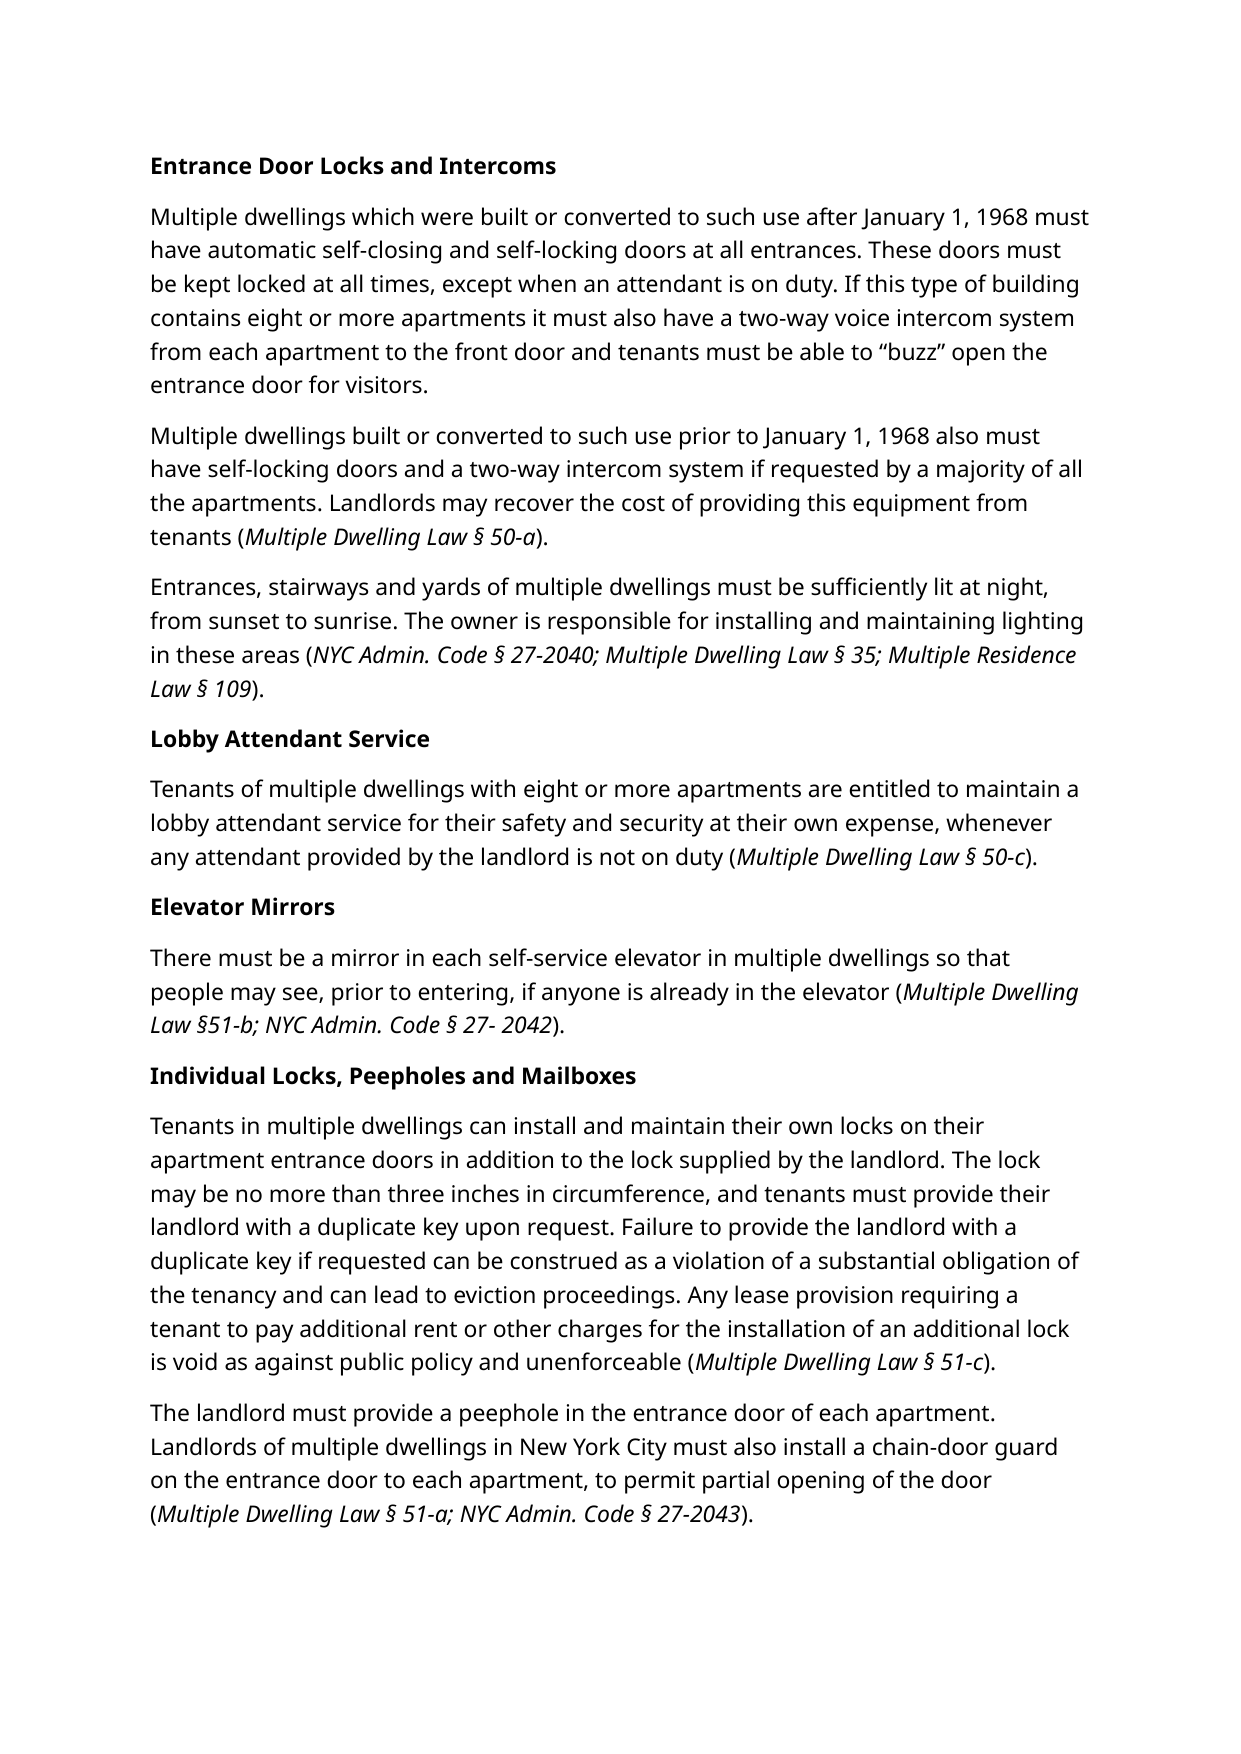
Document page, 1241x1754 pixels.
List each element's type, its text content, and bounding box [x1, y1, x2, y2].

text The landlord must provide a peephole in the entrance door of each apartment. Landlords of multiple dwellings in New York City must also install a chain-door guard on the entrance door to each apartment, to permit partial opening of the door (Multiple Dwelling Law § 51-a; NYC Admin. Code § 27-2043). [150, 1397, 1090, 1529]
text Multiple dwellings which were built or converted to such use after January 1, 1968 must have automatic self-closing and self-locking doors at all entrances. These doors must be kept locked at all times, except when an attendant is on duty. If this type of building contains eight or more apartments it must also have a two-way voice intercom system from each apartment to the front door and tenants must be able to “buzz” open the entrance door for visitors. [150, 200, 1090, 400]
text Entrances, stairways and yards of multiple dwellings must be sufficiently lit at night, from sunset to sunrise. The owner is responsible for installing and maintaining lighting in these areas (NYC Admin. Code § 27-2040; Multiple Dwelling Law § 35; Multiple Residence Law § 109). [150, 571, 1090, 704]
text Elevator Mirrors [150, 891, 1090, 922]
text Individual Locks, Peepholes and Mailboxes [150, 1059, 1090, 1091]
text Tenants in multiple dwellings can install and maintain their own locks on their apartment entrance doors in addition to the lock supplied by the landlord. The lock may be no more than three inches in circumference, and tenants must provide their landlord with a duplicate key upon request. Failure to provide the landlord with a duplicate key if requested can be construed as a violation of a substantial obligation of the tenancy and can lead to eviction proceedings. Any lease provision requiring a tenant to pay additional rent or other charges for the installation of an additional lock is void as against public policy and unenforceable (Multiple Dwelling Law § 51-c). [150, 1110, 1090, 1377]
text Multiple dwellings built or converted to such use prior to January 1, 1968 also must have self-locking doors and a two-way intercom system if requested by a majority of all the apartments. Landlords may recover the cost of providing this equipment from tenants (Multiple Dwelling Law § 50-a). [150, 419, 1090, 552]
text Tenants of multiple dwellings with eight or more apartments are entitled to maintain a lobby attendant service for their safety and security at their own expense, whenever any attendant provided by the landlord is not on duty (Multiple Dwelling Law § 50-c). [150, 773, 1090, 872]
text There must be a mirror in each self-service elevator in multiple dwellings so that people may see, prior to entering, if anyone is already in the elevator (Multiple Dwelling Law §51-b; NYC Admin. Code § 27- 2042). [150, 942, 1090, 1040]
text Entrance Door Locks and Intercoms [150, 150, 1090, 181]
text Lobby Attendant Service [150, 723, 1090, 754]
